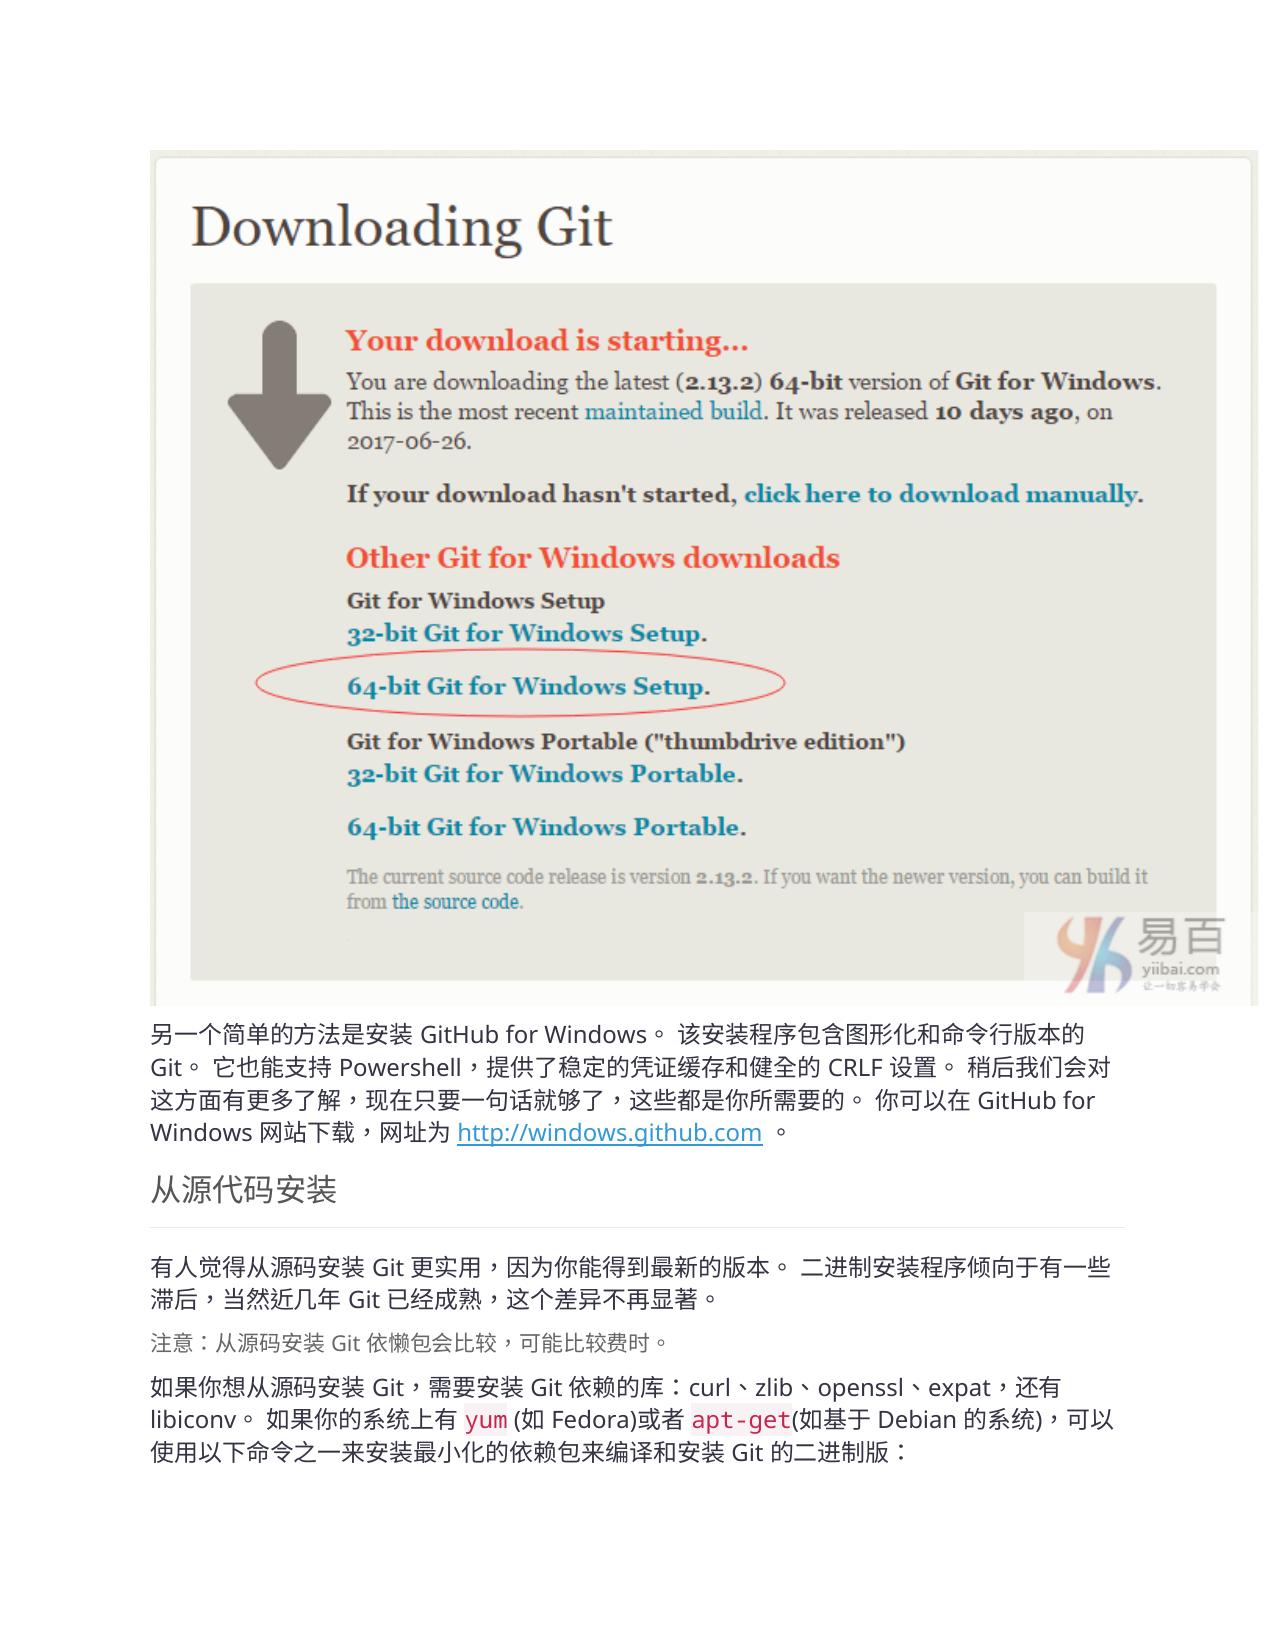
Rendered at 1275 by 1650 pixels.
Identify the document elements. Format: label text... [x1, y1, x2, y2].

text 如果你想从源码安装 Git，需要安装 Git 依赖的库：curl、zlib、openssl、expat，还有libiconv。 如果你的系统上有 yum (如 Fedora)或者 apt-get(如基于 Debian 的系统)，可以使用以下命令之一来安装最小化的依赖包来编译和安装 Git 的二进制版： [150, 1370, 1125, 1468]
text 注意：从源码安装 Git 依懒包会比较，可能比较费时。 [150, 1328, 1125, 1358]
picture [150, 150, 1259, 1006]
text 另一个简单的方法是安装 GitHub for Windows。 该安装程序包含图形化和命令行版本的 Git。 它也能支持 Powershell，提供了稳定的凭证缓存和健全的 CRLF 设置。 稍后我们会对这方面有更多了解，现在只要一句话就够了，这些都是你所需要的。 你可以在 GitHub for Windows 网站下载，网址为 http://windows.github.com 。 [150, 1018, 1125, 1149]
text 有人觉得从源码安装 Git 更实用，因为你能得到最新的版本。 二进制安装程序倾向于有一些滞后，当然近几年 Git 已经成熟，这个差异不再显著。 [150, 1250, 1125, 1316]
subtitle 从源代码安装 [150, 1167, 1125, 1227]
